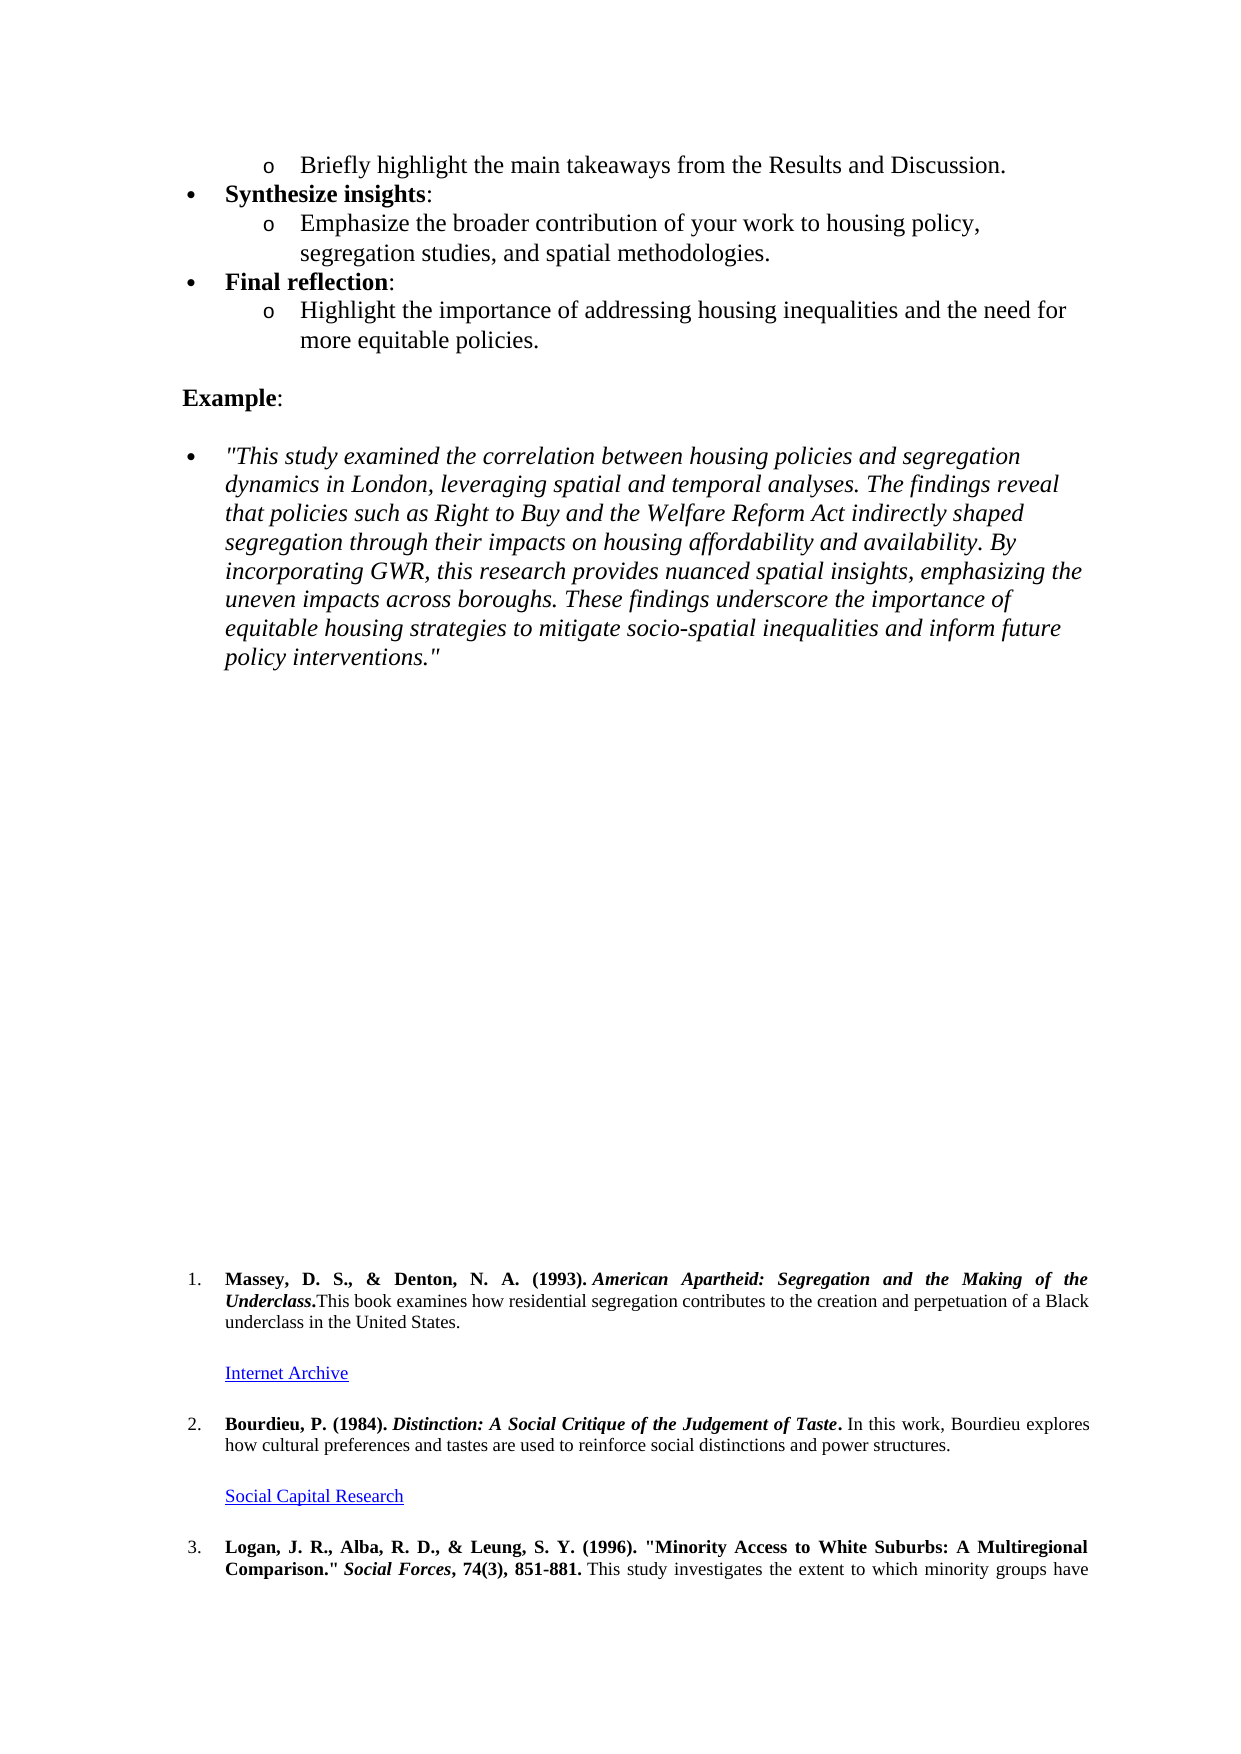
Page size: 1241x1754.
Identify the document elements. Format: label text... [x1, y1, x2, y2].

text Internet Archive [225, 1362, 1090, 1384]
list Bourdieu, P. (1984). Distinction: A Social Critique of the Judgement of Taste. In this work, Bourdieu explores how cultural preferences and tastes are used to reinforce social distinctions and power structures. [187, 1413, 1090, 1456]
list Massey, D. S., & Denton, N. A. (1993). American Apartheid: Segregation and the Making of the Underclass.This book examines how residential segregation contributes to the creation and perpetuation of a Black underclass in the United States. [187, 1268, 1090, 1333]
text Social Capital Research [225, 1485, 1090, 1507]
list "This study examined the correlation between housing policies and segregation dynamics in London, leveraging spatial and temporal analyses. The findings reveal that policies such as Right to Buy and the Welfare Reform Act indirectly shaped segregation through their impacts on housing affordability and availability. By incorporating GWR, this research provides nuanced spatial insights, emphasizing the uneven impacts across boroughs. These findings underscore the importance of equitable housing strategies to mitigate socio-spatial inequalities and inform future policy interventions." [187, 441, 1090, 671]
list Final reflection: [187, 267, 1090, 295]
list Highlight the importance of addressing housing inequalities and the need for more equitable policies. [262, 295, 1090, 354]
list Synthesize insights: [187, 179, 1090, 208]
text  Example: [150, 383, 1090, 412]
list Briefly highlight the main takeaways from the Results and Discussion. [262, 150, 1090, 179]
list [187, 1536, 1090, 1579]
list Emphasize the broader contribution of your work to housing policy, segregation studies, and spatial methodologies. [262, 208, 1090, 267]
